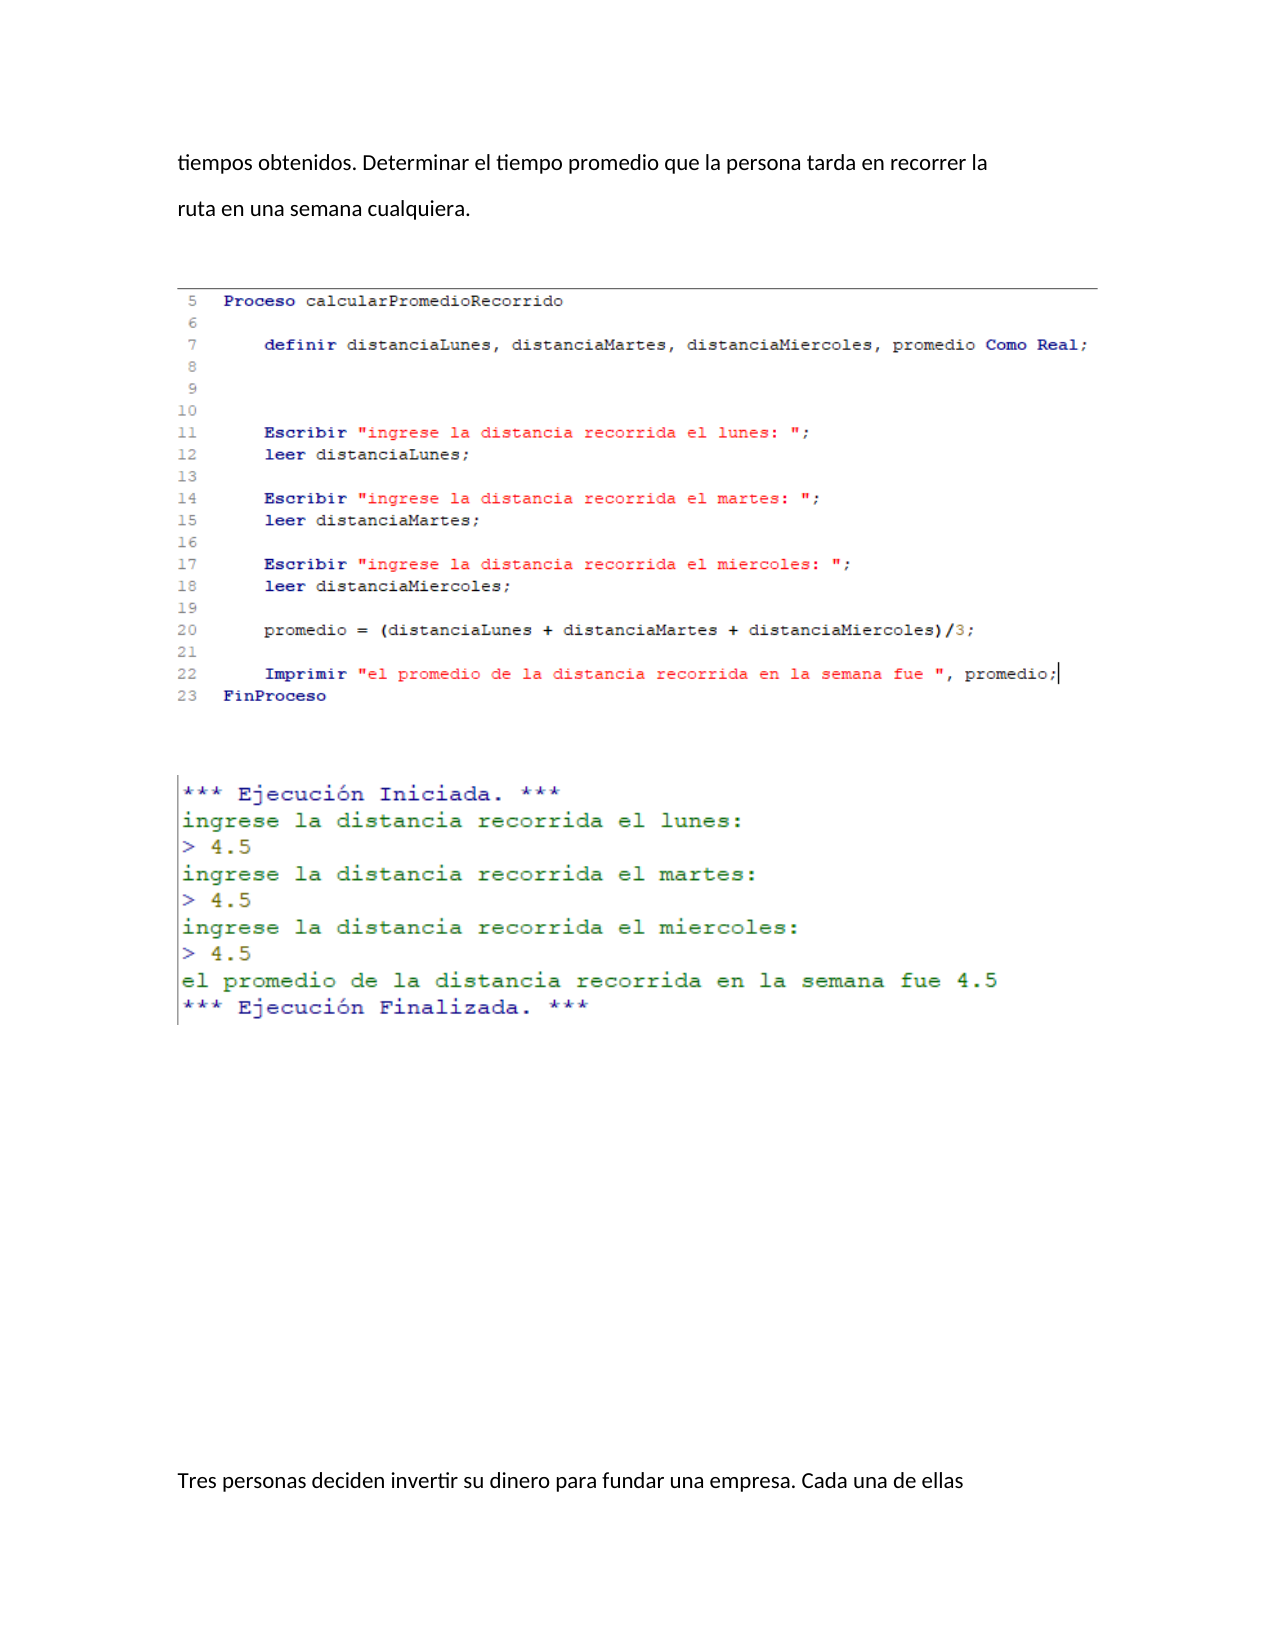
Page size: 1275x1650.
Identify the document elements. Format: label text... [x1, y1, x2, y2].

picture [177, 775, 1017, 1025]
text tiempos obtenidos. Determinar el tiempo promedio que la persona tarda en recorrer la [177, 148, 1098, 176]
picture [177, 288, 1098, 710]
text ruta en una semana cualquiera. [177, 194, 1098, 222]
text Tres personas deciden invertir su dinero para fundar una empresa. Cada una de ellas [177, 1466, 1098, 1494]
